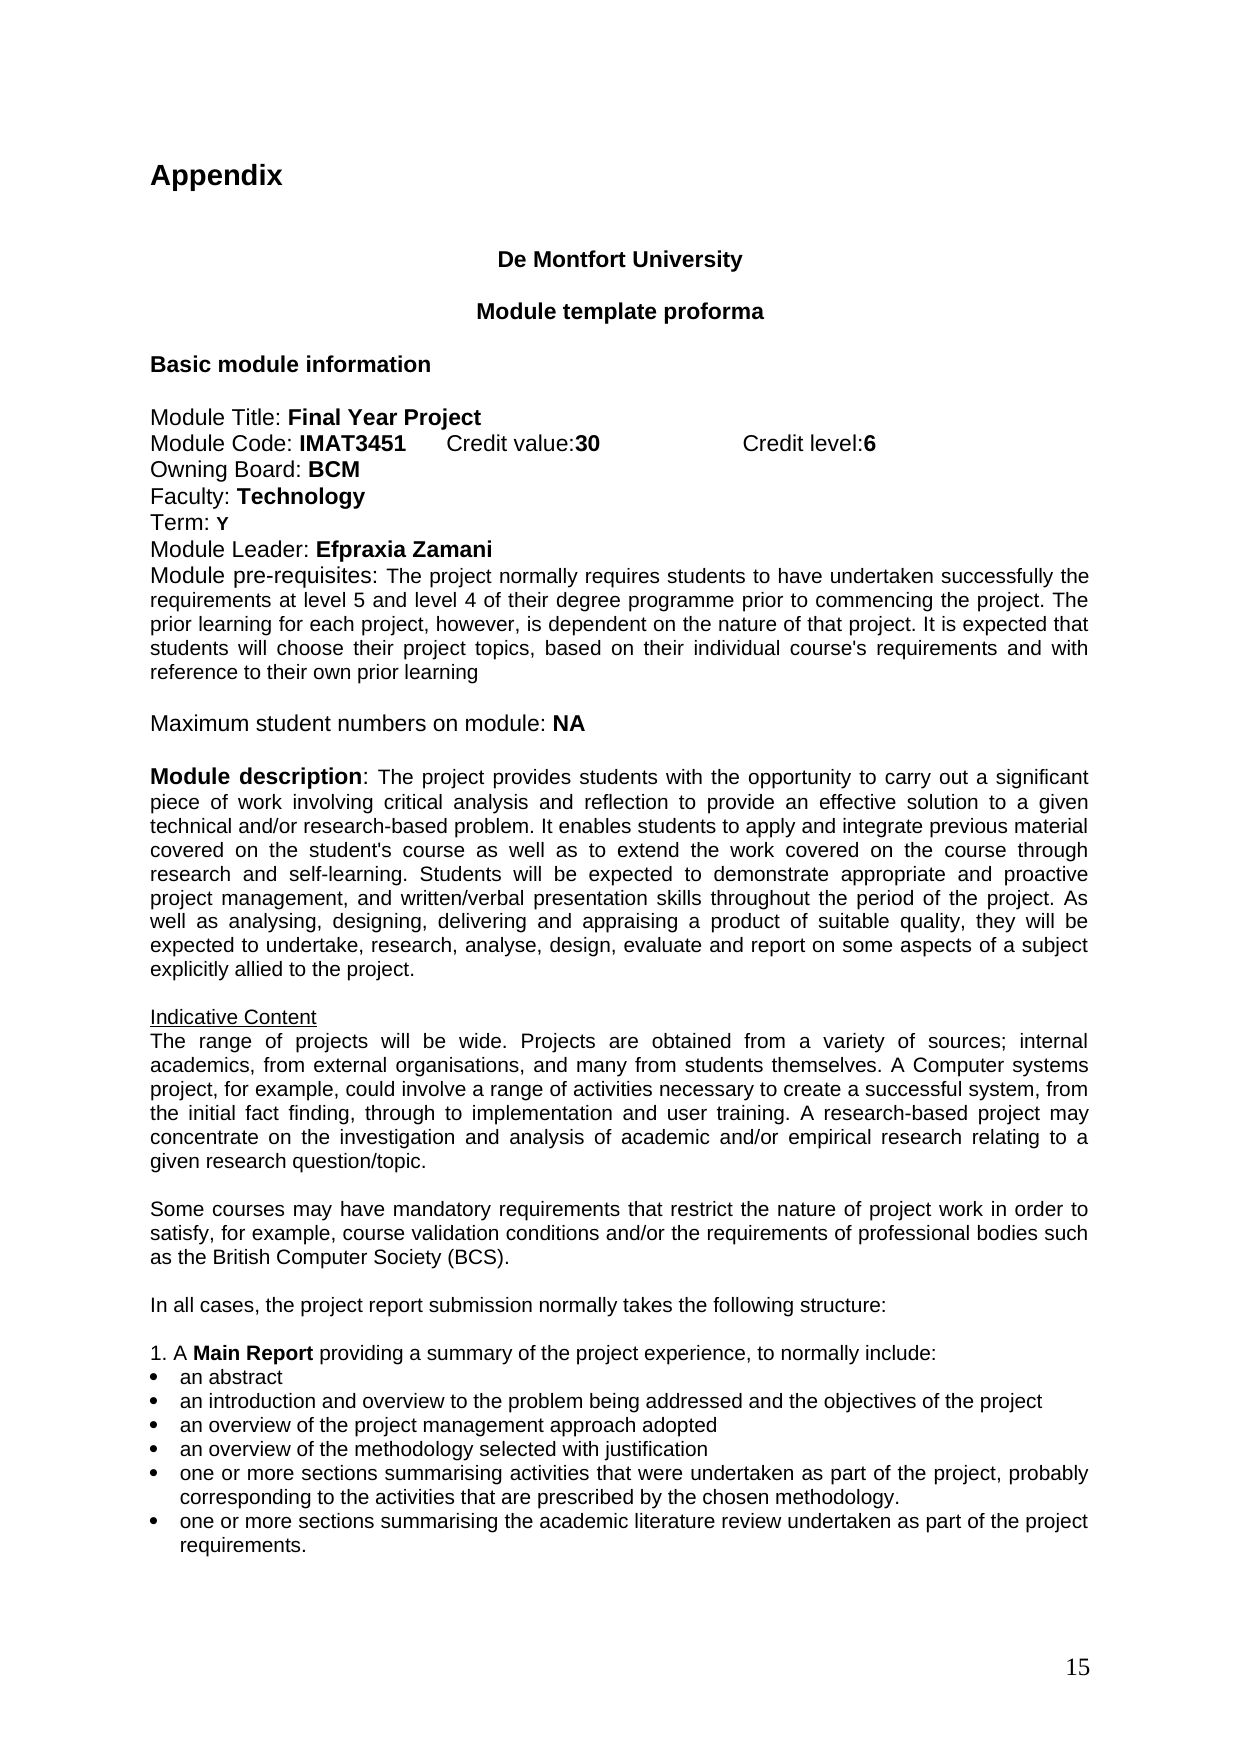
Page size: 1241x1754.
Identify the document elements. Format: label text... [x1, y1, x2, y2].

text The range of projects will be wide. Projects are obtained from a variety of sources; internal academics, from external organisations, and many from students themselves. A Computer systems project, for example, could involve a range of activities necessary to create a successful system, from the initial fact finding, through to implementation and user training. A research-based project may concentrate on the investigation and analysis of academic and/or empirical research relating to a given research question/topic. [150, 1029, 1090, 1173]
list one or more sections summarising activities that were undertaken as part of the project, probably corresponding to the activities that are prescribed by the chosen methodology. [150, 1461, 1090, 1509]
list an overview of the methodology selected with justification [150, 1437, 1090, 1461]
table_header Module Code: IMAT3451 [139, 430, 435, 456]
text Module description: The project provides students with the opportunity to carry out a significant piece of work involving critical analysis and reflection to provide an effective solution to a given technical and/or research-based problem. It enables students to apply and integrate previous material covered on the student's course as well as to extend the work covered on the course through research and self-learning. Students will be expected to demonstrate appropriate and proactive project management, and written/verbal presentation skills throughout the period of the project. As well as analysing, designing, delivering and appraising a product of suitable quality, they will be expected to undertake, research, analyse, design, evaluate and report on some aspects of a subject explicitly allied to the project. [150, 763, 1090, 981]
text Maximum student numbers on module: NA [150, 710, 1090, 737]
list an introduction and overview to the problem being addressed and the objectives of the project [150, 1388, 1090, 1413]
table_header Credit value:30 [435, 430, 731, 456]
text Module template proforma [150, 298, 1090, 325]
text Faculty: Technology [150, 483, 1090, 509]
text Indicative Content [150, 1005, 1090, 1029]
text Module Title: Final Year Project [150, 404, 1090, 430]
text Owning Board: BCM [150, 456, 1090, 483]
text Some courses may have mandatory requirements that restrict the nature of project work in order to satisfy, for example, course validation conditions and/or the requirements of professional bodies such as the British Computer Society (BCS). [150, 1197, 1090, 1269]
text Term: Y [150, 509, 1090, 536]
text Module Leader: Efpraxia Zamani [150, 536, 1090, 562]
text Module pre-requisites: The project normally requires students to have undertaken successfully the requirements at level 5 and level 4 of their degree programme prior to commencing the project. The prior learning for each project, however, is dependent on the nature of that project. It is expected that students will choose their project topics, based on their individual course's requirements and with reference to their own prior learning [150, 562, 1090, 684]
text De Montfort University [150, 246, 1090, 272]
table_header Credit level:6 [731, 430, 1027, 456]
list an overview of the project management approach adopted [150, 1413, 1090, 1437]
subtitle Appendix [150, 158, 1090, 192]
list one or more sections summarising the academic literature review undertaken as part of the project requirements. [150, 1509, 1090, 1557]
text In all cases, the project report submission normally takes the following structure: [150, 1293, 1090, 1317]
list an abstract [150, 1364, 1090, 1388]
text Basic module information [150, 351, 1090, 377]
text 1. A Main Report providing a summary of the project experience, to normally include: [150, 1341, 1090, 1364]
